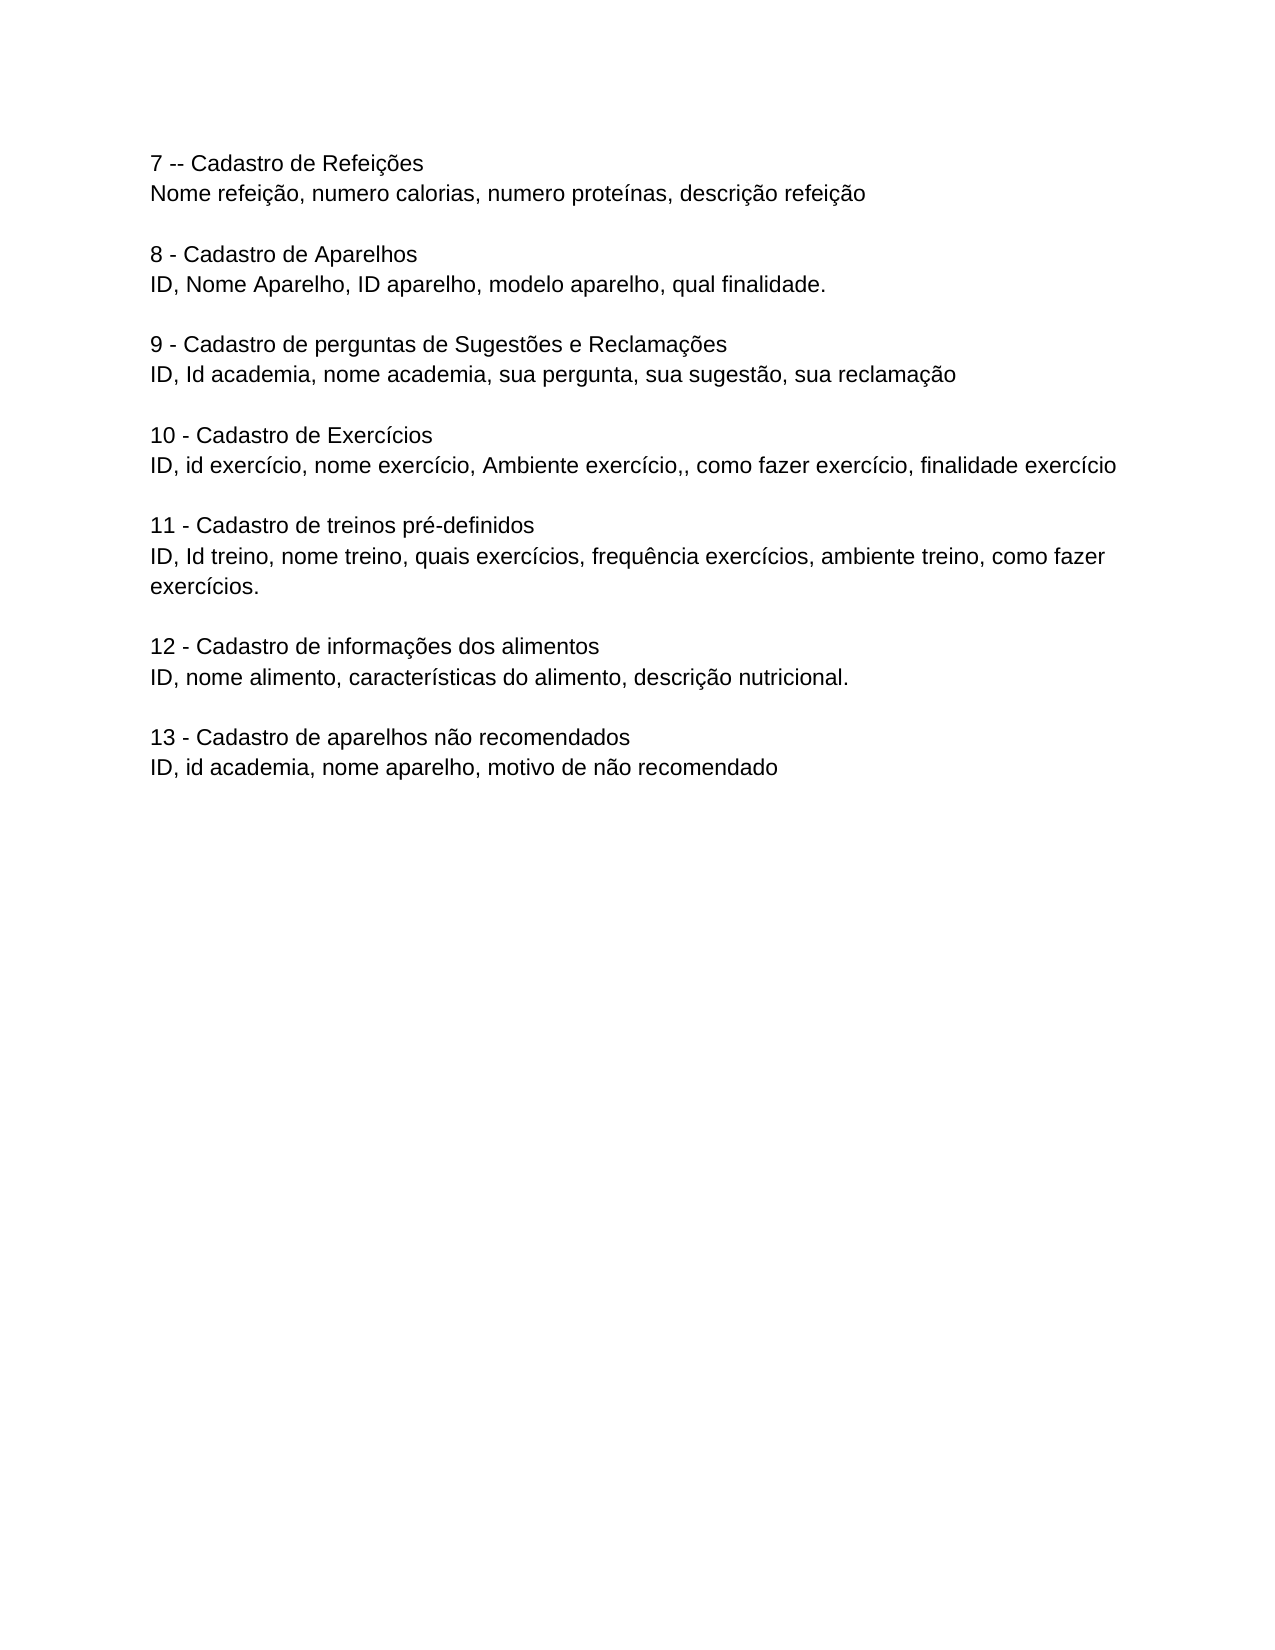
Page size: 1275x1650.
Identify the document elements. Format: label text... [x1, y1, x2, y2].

text ID, Id treino, nome treino, quais exercícios, frequência exercícios, ambiente treino, como fazer exercícios. [150, 543, 1125, 599]
text 7 -- Cadastro de Refeições [150, 150, 1125, 176]
text ID, Id academia, nome academia, sua pergunta, sua sugestão, sua reclamação [150, 361, 1125, 388]
text ID, id academia, nome aparelho, motivo de não recomendado [150, 754, 1125, 781]
text 10 - Cadastro de Exercícios [150, 422, 1125, 448]
text Nome refeição, numero calorias, numero proteínas, descrição refeição [150, 180, 1125, 207]
text 13 - Cadastro de aparelhos não recomendados [150, 724, 1125, 750]
text 8 - Cadastro de Aparelhos [150, 241, 1125, 267]
text 9 - Cadastro de perguntas de Sugestões e Reclamações [150, 331, 1125, 358]
text ID, nome alimento, características do alimento, descrição nutricional. [150, 663, 1125, 690]
text ID, Nome Aparelho, ID aparelho, modelo aparelho, qual finalidade. [150, 271, 1125, 297]
text 11 - Cadastro de treinos pré-definidos [150, 512, 1125, 539]
text ID, id exercício, nome exercício, Ambiente exercício,, como fazer exercício, finalidade exercício [150, 452, 1125, 478]
text 12 - Cadastro de informações dos alimentos [150, 633, 1125, 660]
